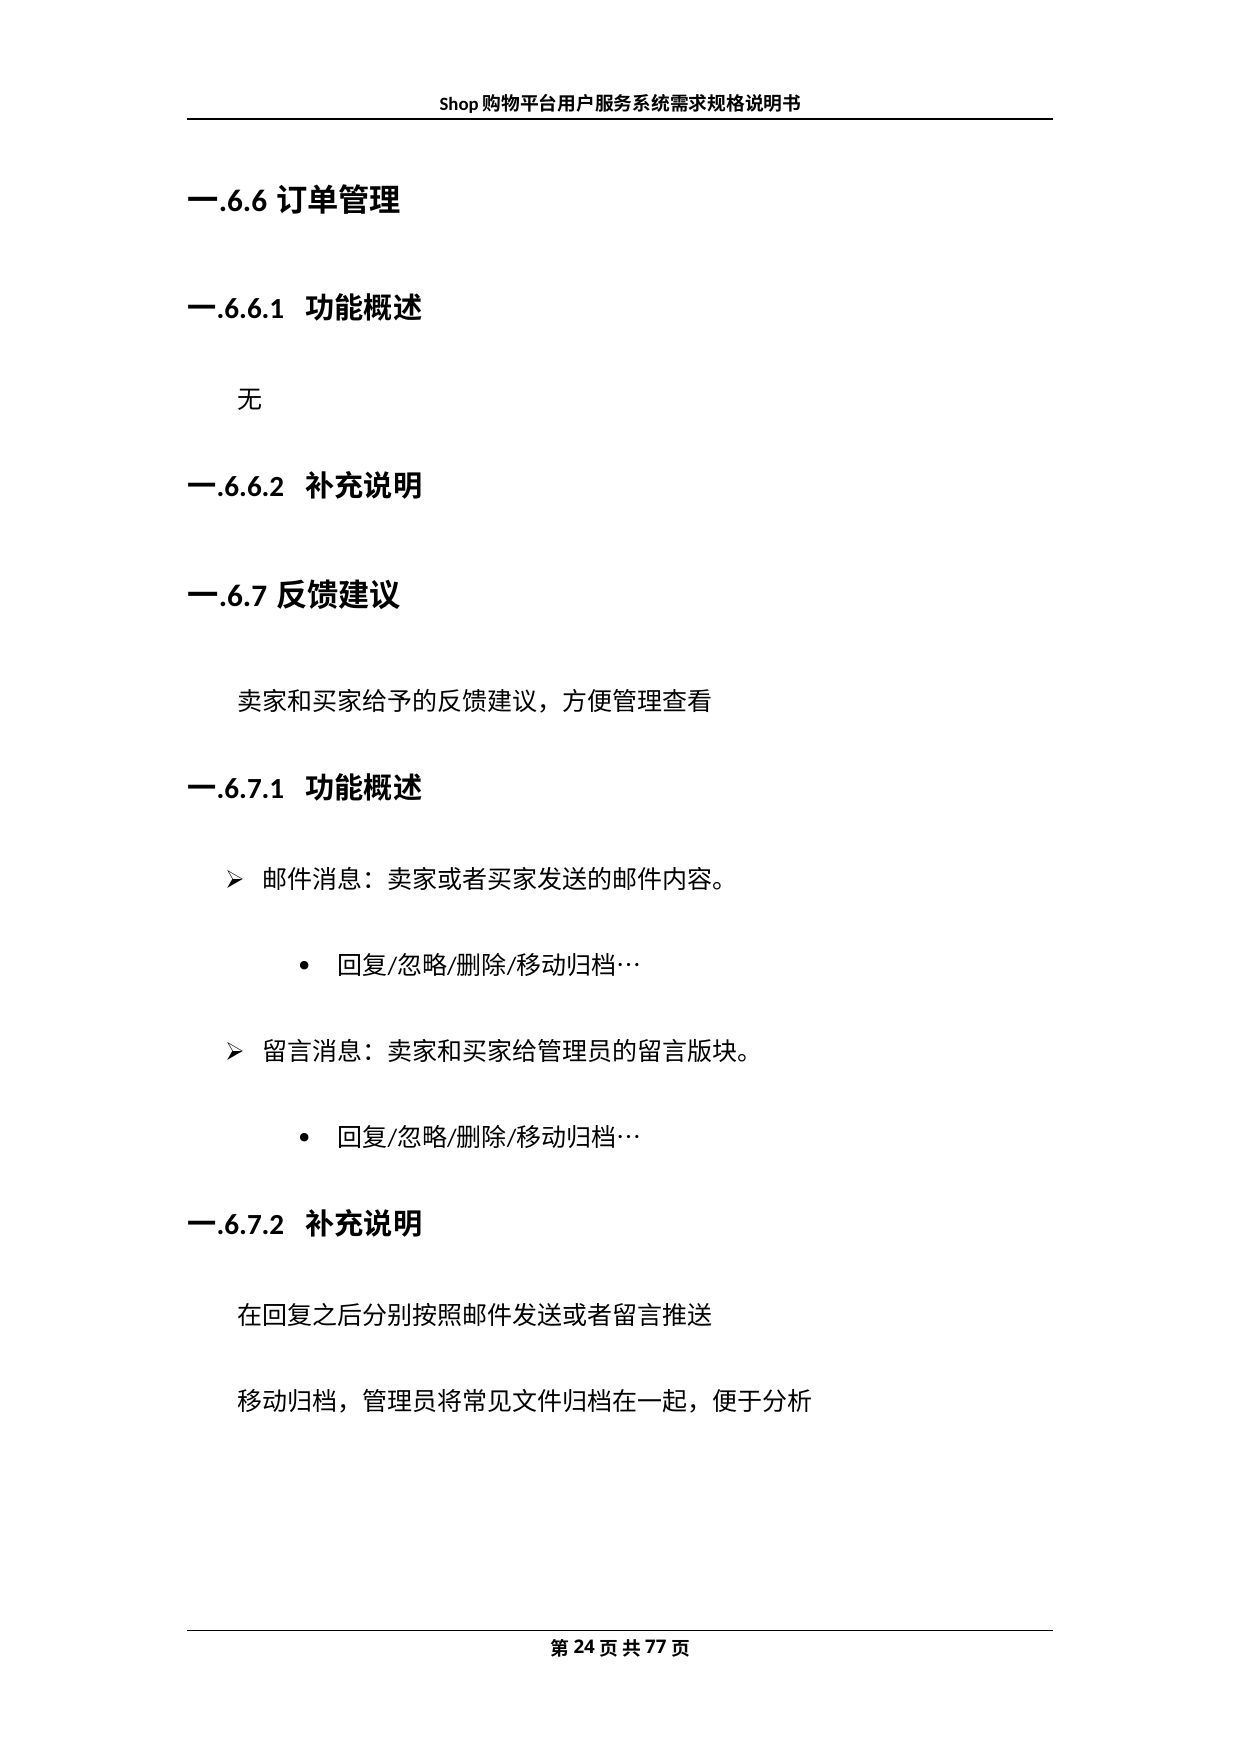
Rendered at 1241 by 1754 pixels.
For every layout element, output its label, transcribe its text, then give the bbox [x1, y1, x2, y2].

text 功能概述 [187, 752, 1053, 820]
list 留言消息：卖家和买家给管理员的留言版块。 [225, 1016, 1053, 1084]
list 回复/忽略/删除/移动归档… [300, 1102, 1053, 1170]
text 在回复之后分别按照邮件发送或者留言推送 [187, 1280, 1053, 1348]
list 回复/忽略/删除/移动归档… [300, 930, 1053, 998]
text 卖家和买家给予的反馈建议，方便管理查看 [187, 666, 1053, 734]
list 邮件消息：卖家或者买家发送的邮件内容。 [225, 844, 1053, 912]
text 功能概述 [187, 271, 1053, 339]
text 无 [187, 363, 1053, 431]
text 补充说明 [187, 1188, 1053, 1256]
text 反馈建议 [187, 558, 1053, 626]
text 移动归档，管理员将常见文件归档在一起，便于分析 [187, 1366, 1053, 1434]
text 订单管理 [187, 164, 1053, 232]
text 补充说明 [187, 449, 1053, 517]
